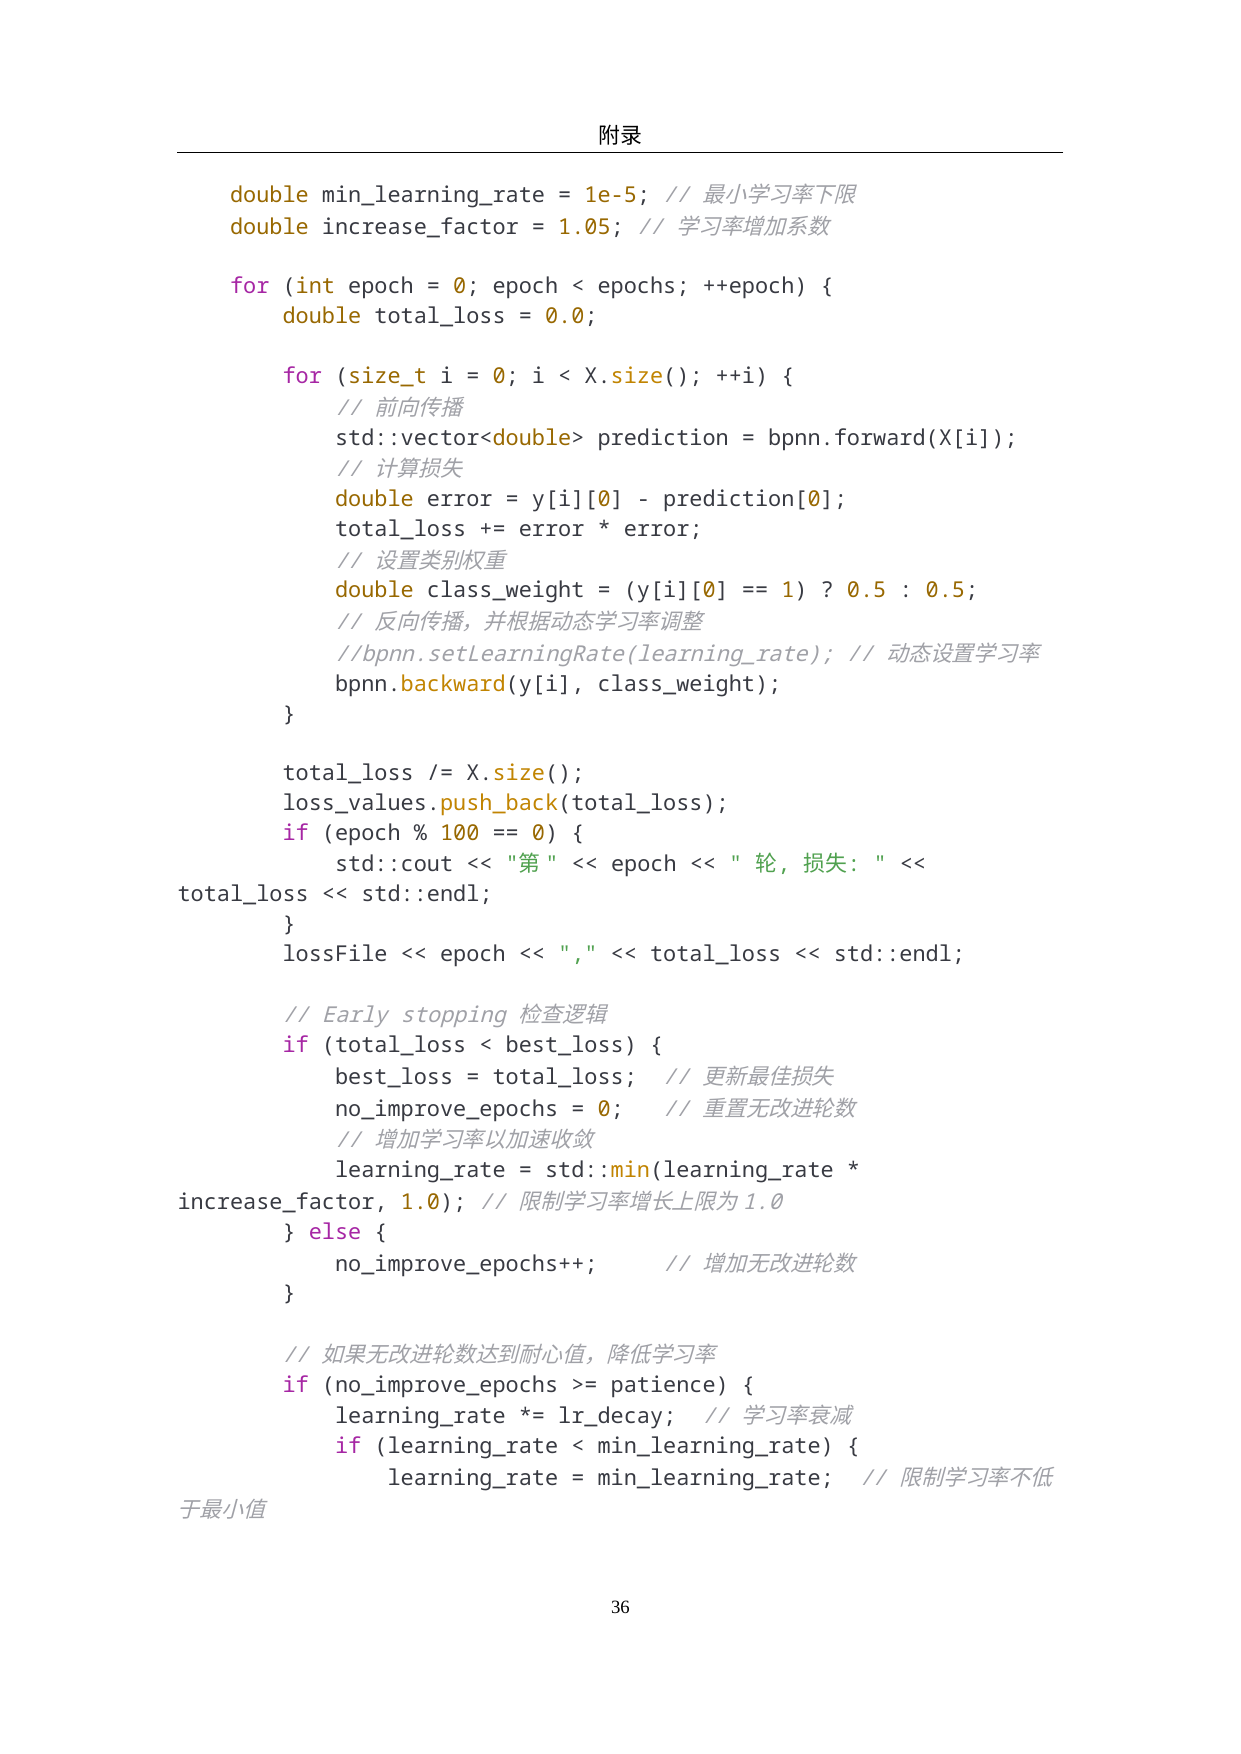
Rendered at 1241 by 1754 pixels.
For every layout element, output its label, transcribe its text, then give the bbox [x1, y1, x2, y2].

text } [177, 697, 1063, 727]
text // 设置类别权重 [177, 543, 1063, 574]
text learning_rate *= lr_decay; // 学习率衰减 [177, 1398, 1063, 1430]
text lossFile << epoch << "," << total_loss << std::endl; [177, 938, 1063, 968]
text total_loss += error * error; [177, 513, 1063, 543]
text // 如果无改进轮数达到耐心值，降低学习率 [177, 1337, 1063, 1369]
text // 计算损失 [177, 451, 1063, 483]
text if (no_improve_epochs >= patience) { [177, 1369, 1063, 1398]
text double class_weight = (y[i][0] == 1) ? 0.5 : 0.5; [177, 574, 1063, 604]
text no_improve_epochs++; // 增加无改进轮数 [177, 1246, 1063, 1277]
text learning_rate = min_learning_rate; // 限制学习率不低于最小值 [177, 1460, 1063, 1523]
text double increase_factor = 1.05; // 学习率增加系数 [177, 209, 1063, 241]
text double min_learning_rate = 1e-5; // 最小学习率下限 [177, 177, 1063, 209]
text for (size_t i = 0; i < X.size(); ++i) { [177, 360, 1063, 390]
text std::cout << "第 " << epoch << " 轮, 损失: " << total_loss << std::endl; [177, 846, 1063, 908]
text if (learning_rate < min_learning_rate) { [177, 1430, 1063, 1460]
text double error = y[i][0] - prediction[0]; [177, 483, 1063, 513]
text //bpnn.setLearningRate(learning_rate); // 动态设置学习率 [177, 636, 1063, 668]
text double total_loss = 0.0; [177, 300, 1063, 330]
text // 反向传播，并根据动态学习率调整 [177, 604, 1063, 636]
text bpnn.backward(y[i], class_weight); [177, 668, 1063, 697]
text best_loss = total_loss; // 更新最佳损失 [177, 1059, 1063, 1091]
text // 前向传播 [177, 390, 1063, 421]
text loss_values.push_back(total_loss); [177, 787, 1063, 817]
text total_loss /= X.size(); [177, 757, 1063, 787]
text // Early stopping 检查逻辑 [177, 997, 1063, 1029]
text if (total_loss < best_loss) { [177, 1029, 1063, 1059]
text for (int epoch = 0; epoch < epochs; ++epoch) { [177, 271, 1063, 300]
text } [177, 908, 1063, 938]
text learning_rate = std::min(learning_rate * increase_factor, 1.0); // 限制学习率增长上限为 1.0 [177, 1154, 1063, 1216]
text if (epoch % 100 == 0) { [177, 817, 1063, 846]
text std::vector<double> prediction = bpnn.forward(X[i]); [177, 421, 1063, 451]
text // 增加学习率以加速收敛 [177, 1122, 1063, 1154]
text } [177, 1277, 1063, 1307]
text no_improve_epochs = 0; // 重置无改进轮数 [177, 1091, 1063, 1122]
text } else { [177, 1216, 1063, 1246]
